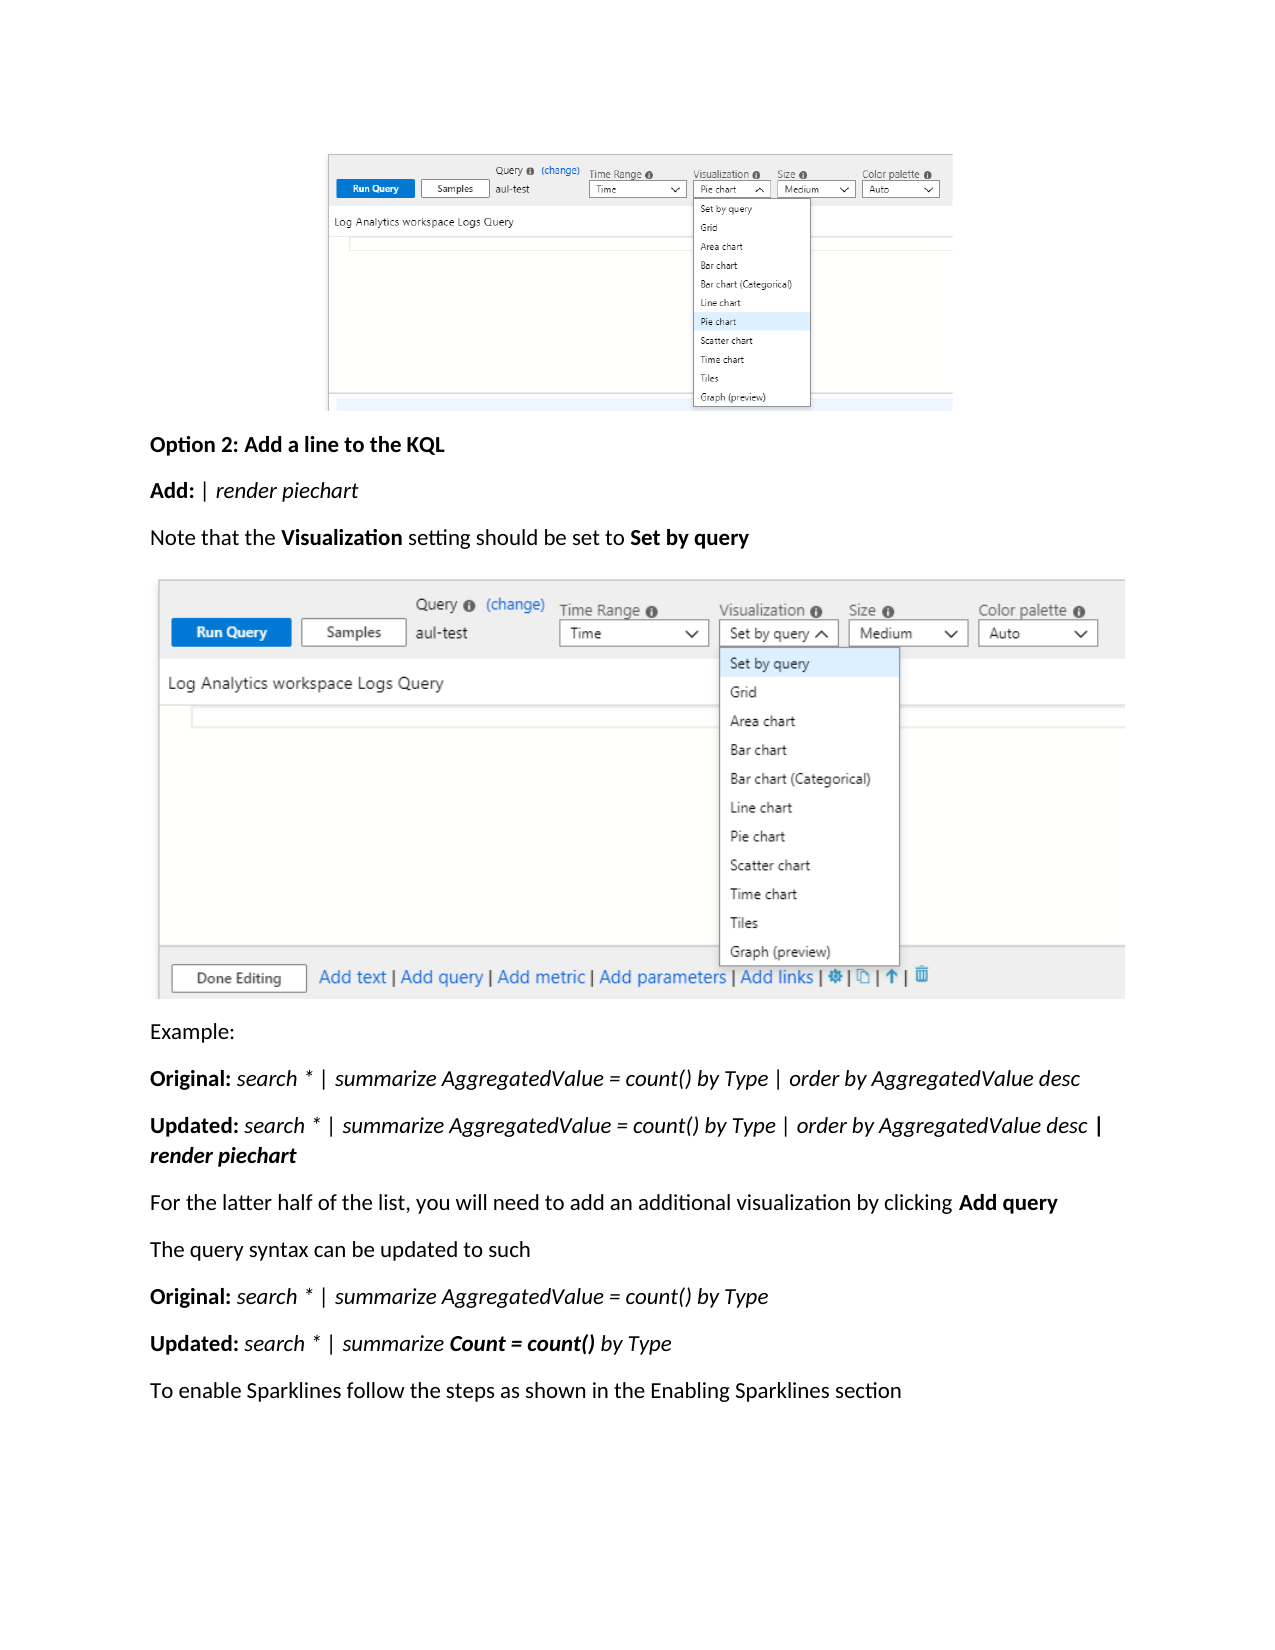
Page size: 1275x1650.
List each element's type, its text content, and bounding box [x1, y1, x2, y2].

text Original: search * | summarize AggregatedValue = count() by Type | order by AggregatedValue desc [150, 1064, 1125, 1092]
picture [322, 150, 953, 411]
text To enable Sparklines follow the steps as shown in the Enabling Sparklines section [150, 1376, 1125, 1404]
text For the latter half of the list, you will need to add an additional visualization by clicking Add query [150, 1188, 1125, 1216]
text Note that the Visualization setting should be set to Set by query [150, 523, 1125, 552]
text Add: | render piechart [150, 477, 1125, 505]
text Original: search * | summarize AggregatedValue = count() by Type [150, 1282, 1125, 1310]
text Updated: search * | summarize Count = count() by Type [150, 1329, 1125, 1357]
text Updated: search * | summarize AggregatedValue = count() by Type | order by AggregatedValue desc | render piechart [150, 1111, 1125, 1169]
text Example: [150, 1017, 1125, 1045]
text The query syntax can be updated to such [150, 1235, 1125, 1263]
picture [150, 570, 1125, 999]
text Option 2: Add a line to the KQL [150, 430, 1125, 458]
